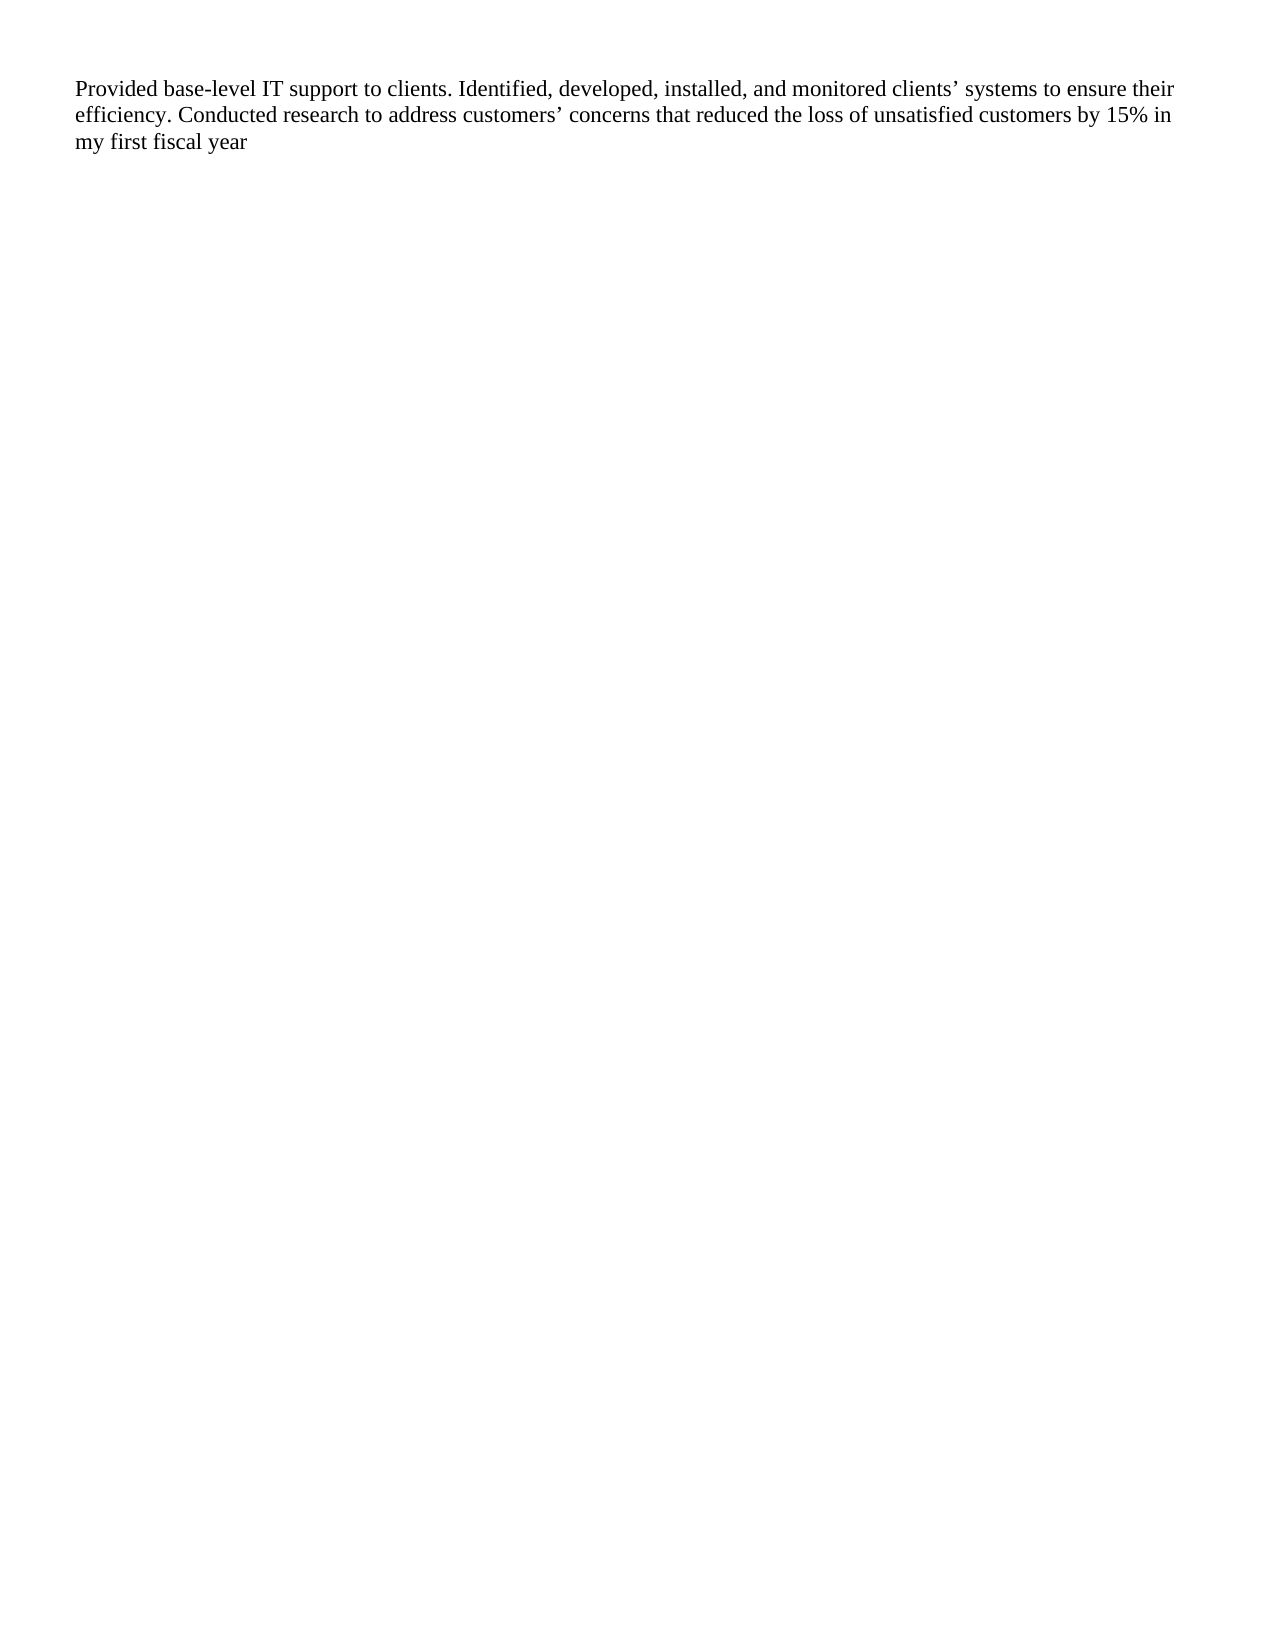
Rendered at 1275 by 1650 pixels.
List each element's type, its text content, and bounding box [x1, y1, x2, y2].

text Provided base-level IT support to clients. Identified, developed, installed, and monitored clients’ systems to ensure their efficiency. Conducted research to address customers’ concerns that reduced the loss of unsatisfied customers by 15% in my first fiscal year [75, 75, 1200, 154]
